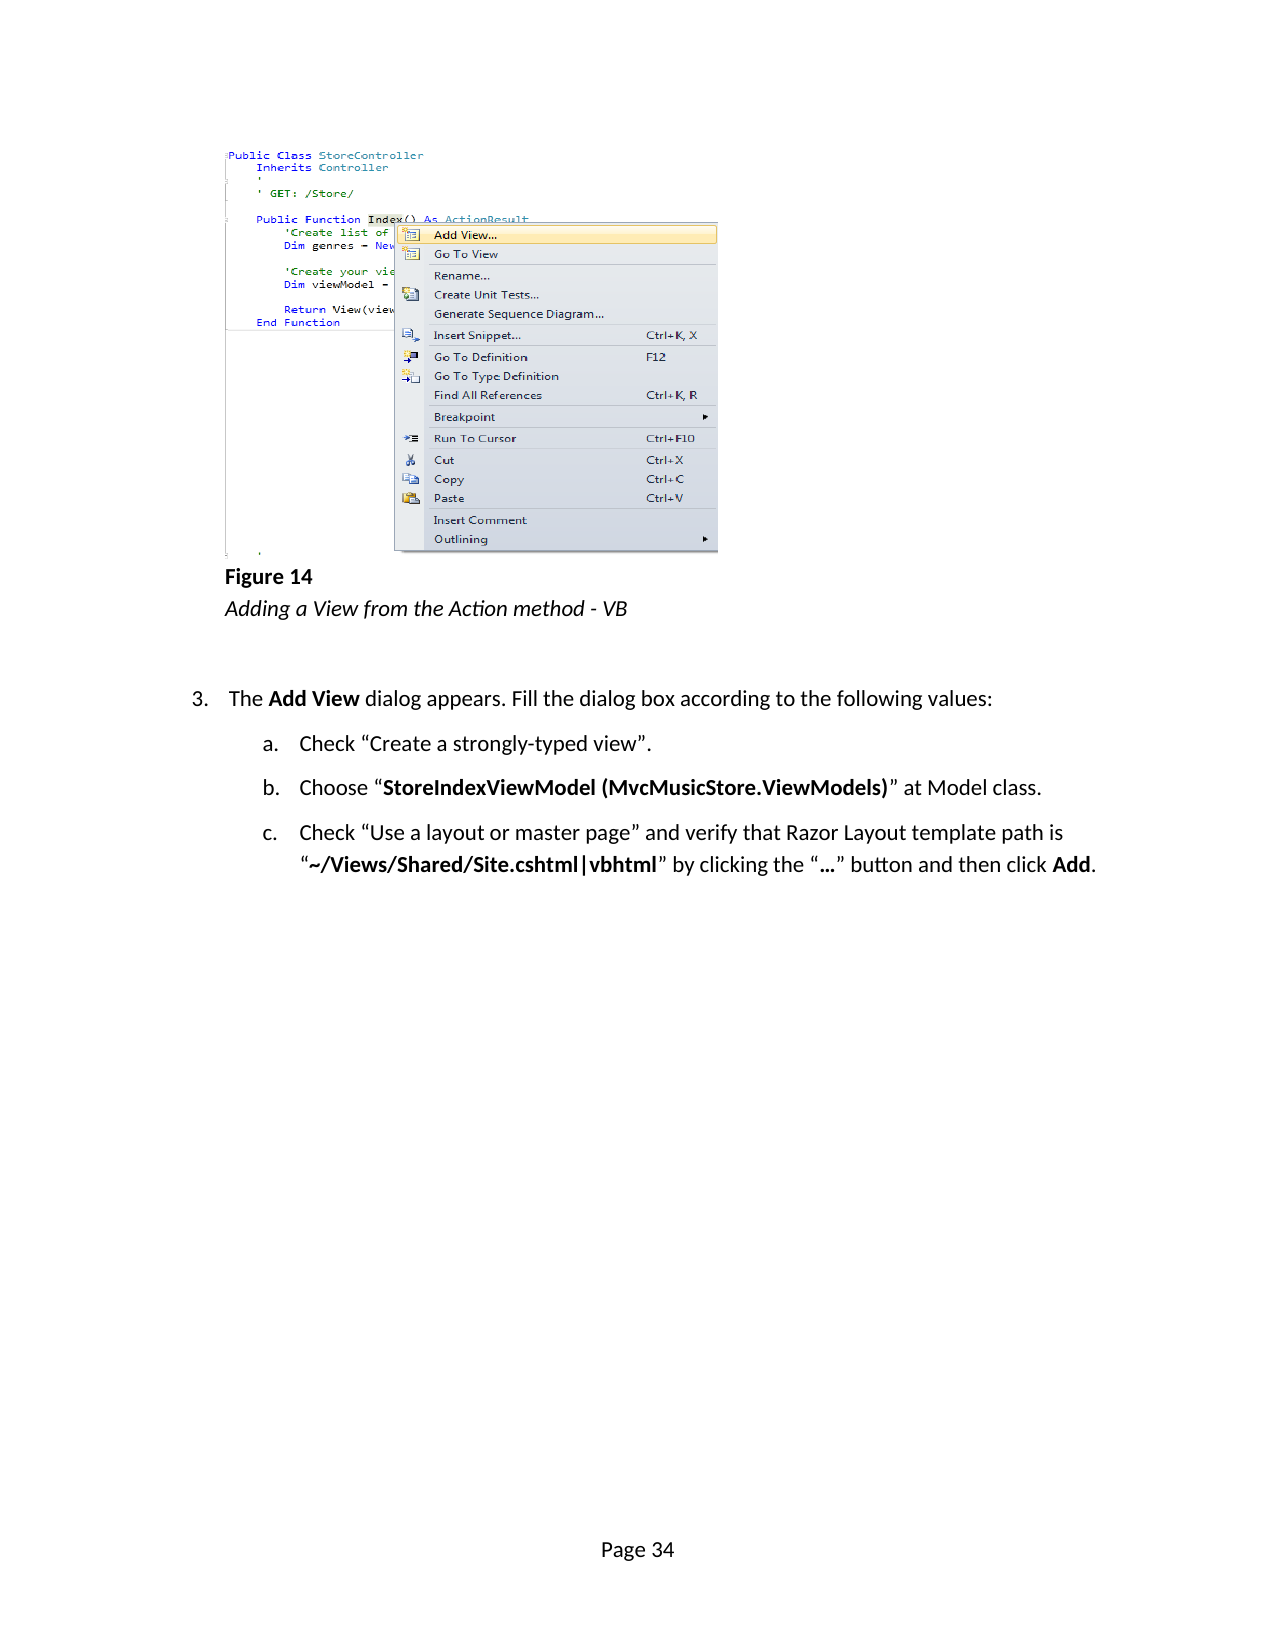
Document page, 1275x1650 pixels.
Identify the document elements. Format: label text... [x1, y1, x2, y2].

list Choose “StoreIndexViewModel (MvcMusicStore.ViewModels)” at Model class. [262, 773, 1125, 801]
picture [225, 150, 718, 559]
list The Add View dialog appears. Fill the dialog box according to the following values: [191, 684, 1125, 712]
text Adding a View from the Action method - VB [225, 594, 1125, 623]
list Check “Use a layout or master page” and verify that Razor Layout template path is “~/Views/Shared/Site.cshtml|vbhtml” by clicking the “…” button and then click Add. [262, 818, 1125, 878]
list Check “Create a strongly-typed view”. [262, 729, 1125, 757]
